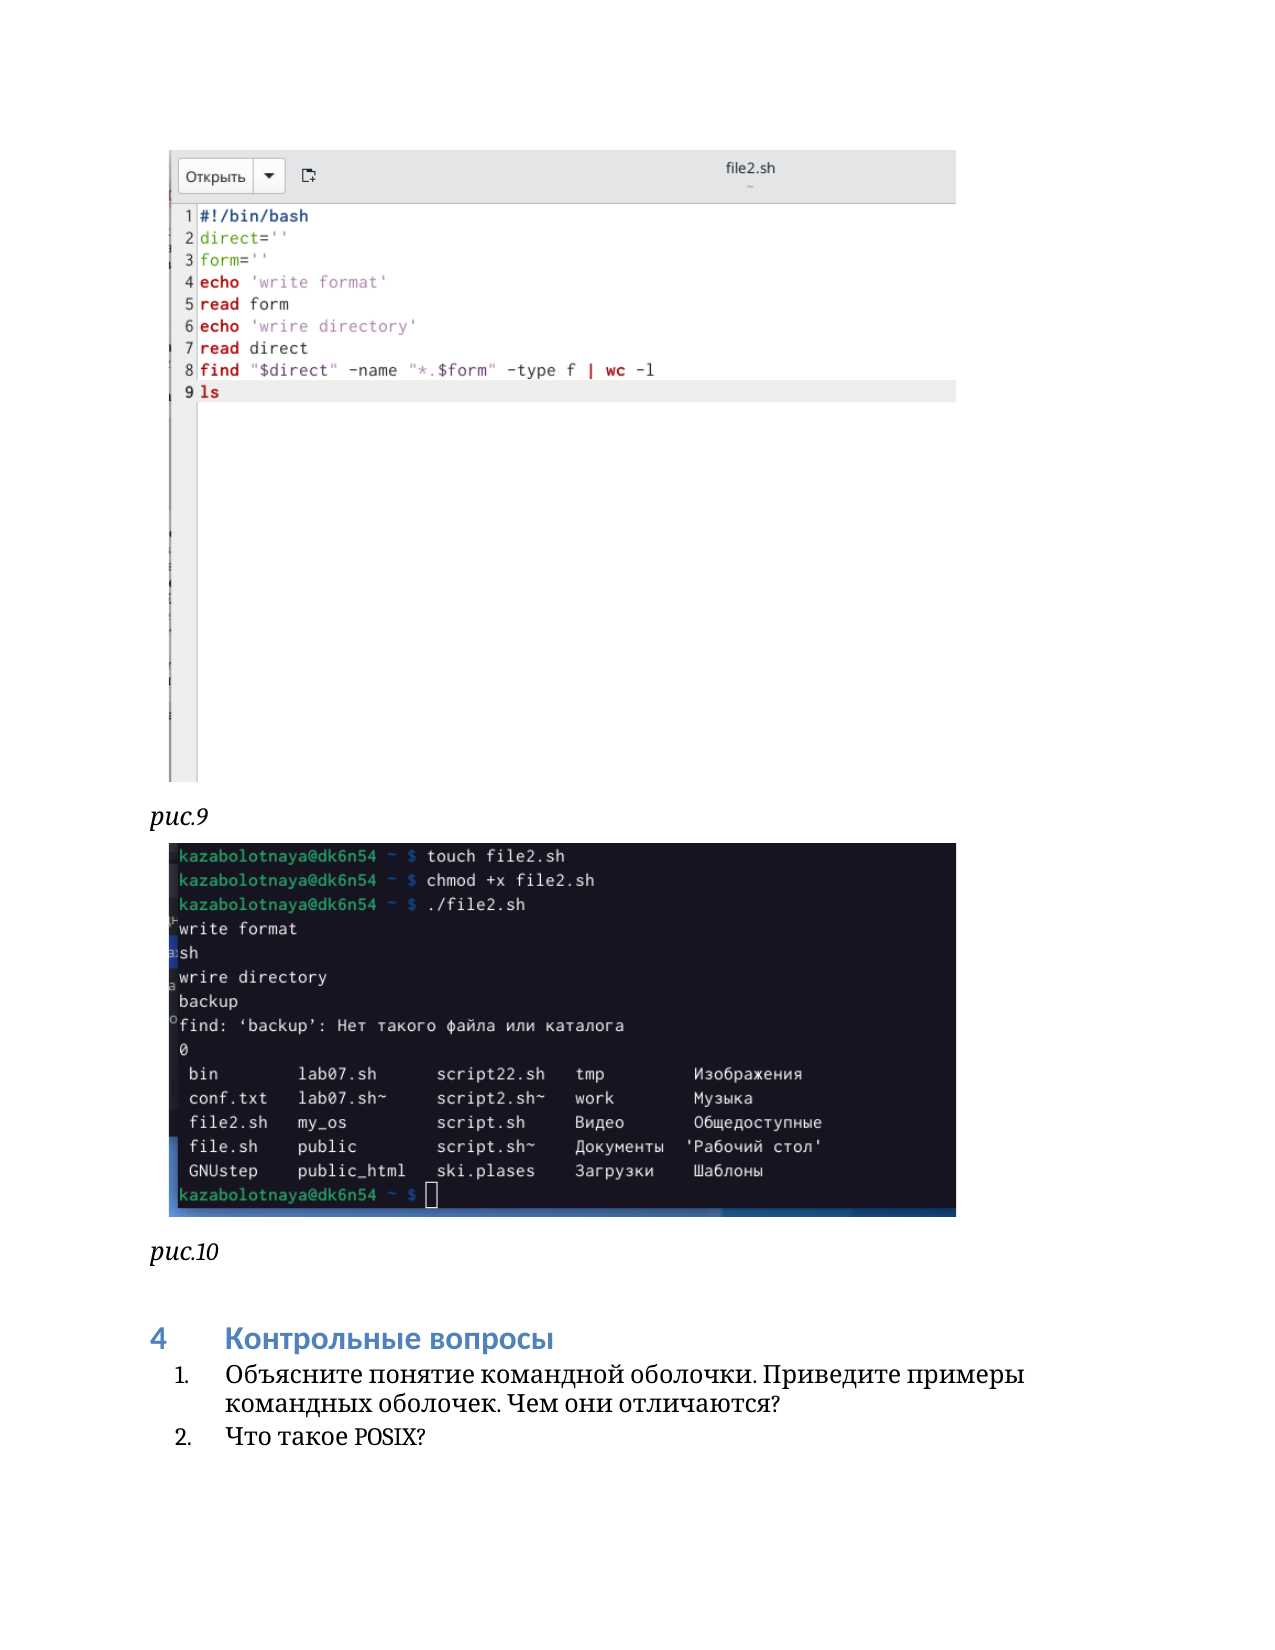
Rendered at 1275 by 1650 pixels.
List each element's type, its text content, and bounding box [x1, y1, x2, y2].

text рис.9 [150, 802, 1125, 831]
picture [168, 150, 957, 782]
list Что такое POSIX? [175, 1422, 1125, 1451]
picture [168, 843, 957, 1217]
text рис.10 [150, 1238, 1125, 1267]
subtitle 4 Контрольные вопросы [150, 1317, 1125, 1357]
list Объясните понятие командной оболочки. Приведите примеры командных оболочек. Чем они отличаются? [175, 1361, 1125, 1419]
